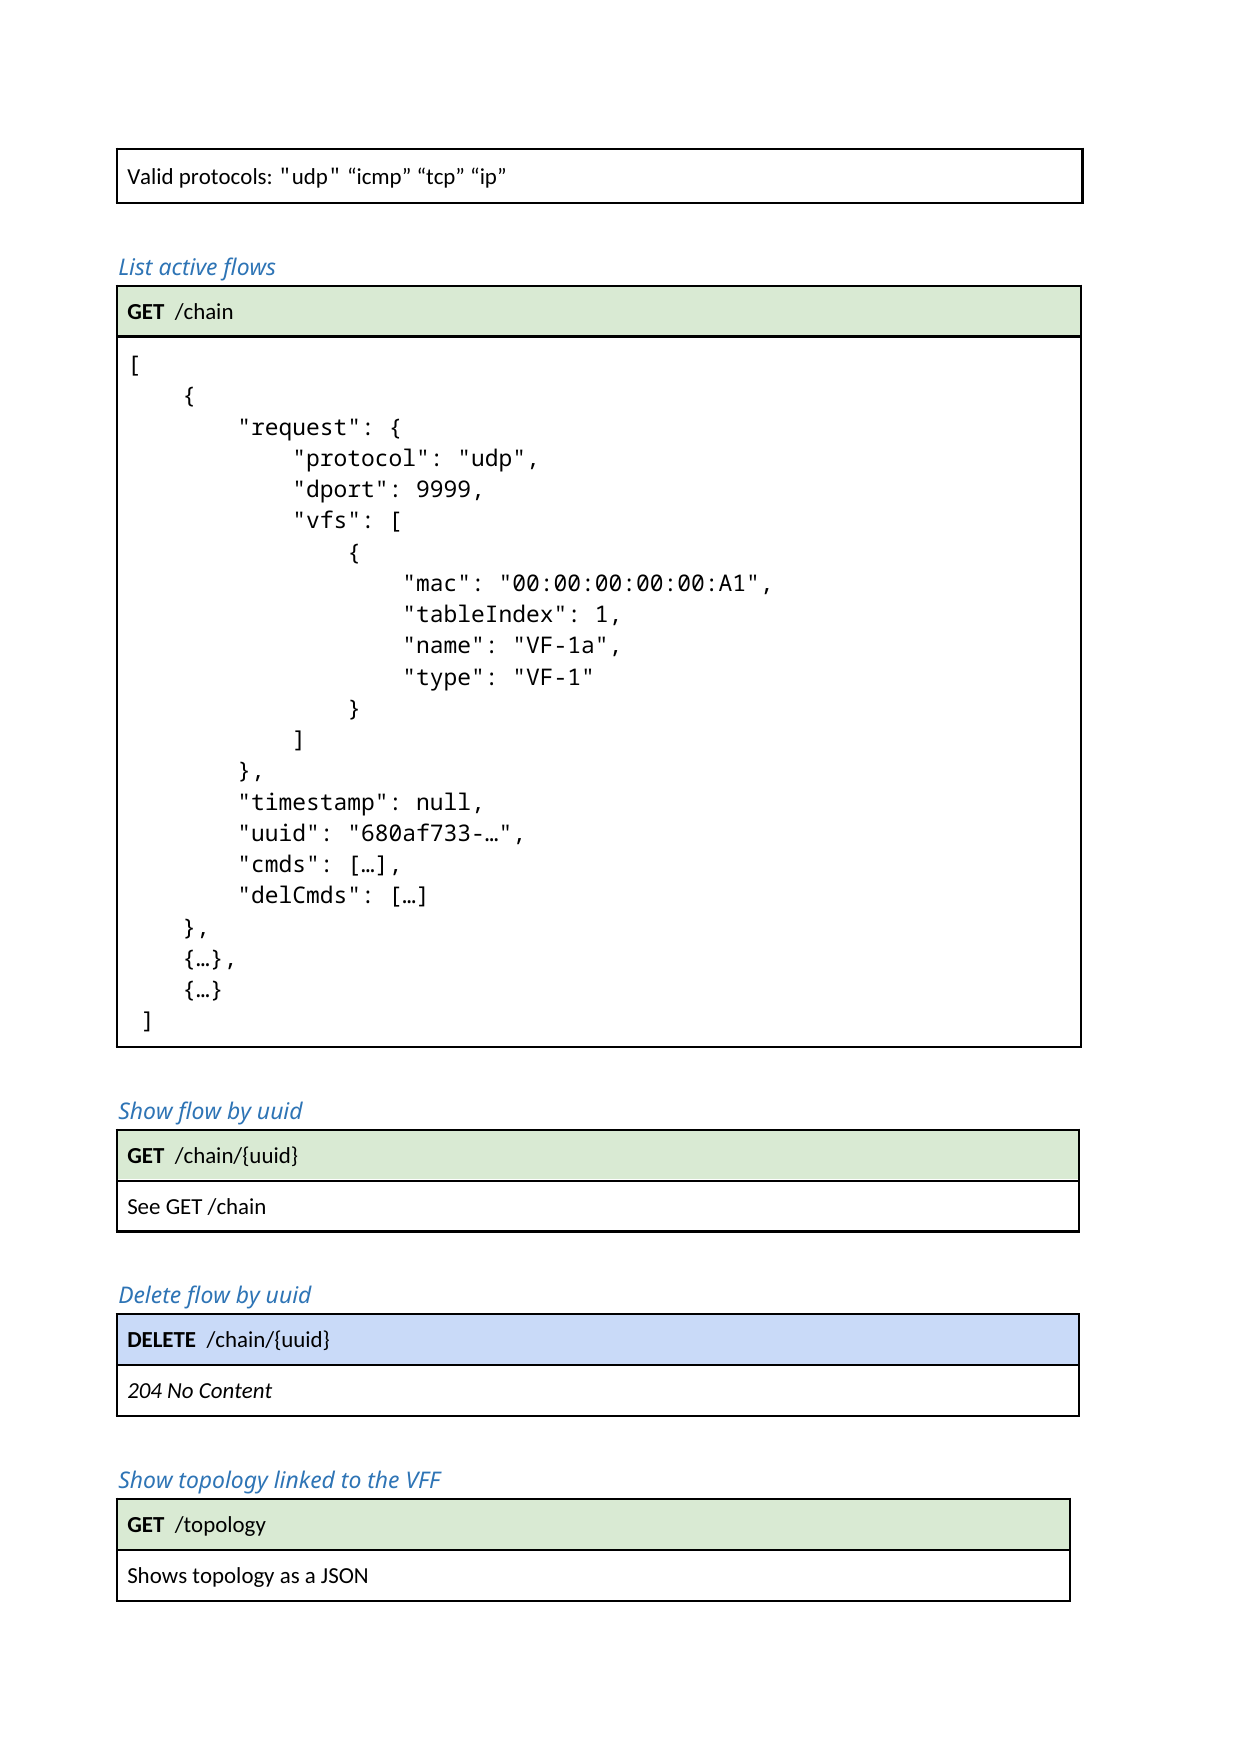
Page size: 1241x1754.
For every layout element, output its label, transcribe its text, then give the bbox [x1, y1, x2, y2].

table_header GET /chain [118, 287, 1080, 335]
subtitle Delete flow by uuid [118, 1279, 1122, 1311]
subtitle Show topology linked to the VFF [118, 1464, 1122, 1495]
table_cell See GET /chain [118, 1182, 1078, 1230]
subtitle Show flow by uuid [118, 1095, 1122, 1126]
table_header GET /chain/{uuid} [118, 1131, 1078, 1179]
table_cell Shows topology as a JSON [118, 1551, 1069, 1599]
table_header DELETE /chain/{uuid} [118, 1315, 1078, 1364]
table_cell Valid protocols: "udp" “icmp” “tcp” “ip” [118, 150, 1081, 202]
table_cell [ { "request": { "protocol": "udp", "dport": 9999, "vfs": [ { "mac": "00:00:00:00:00:A1", "tableIndex": 1, "name": "VF-1a", "type": "VF-1" } ] }, "timestamp": null, "uuid": "680af733-…", "cmds": […], "delCmds": […] }, {…}, {…} ] [118, 338, 1080, 1046]
subtitle List active flows [118, 251, 1122, 282]
table_header GET /topology [118, 1500, 1069, 1549]
table_cell 204 No Content [118, 1366, 1078, 1415]
